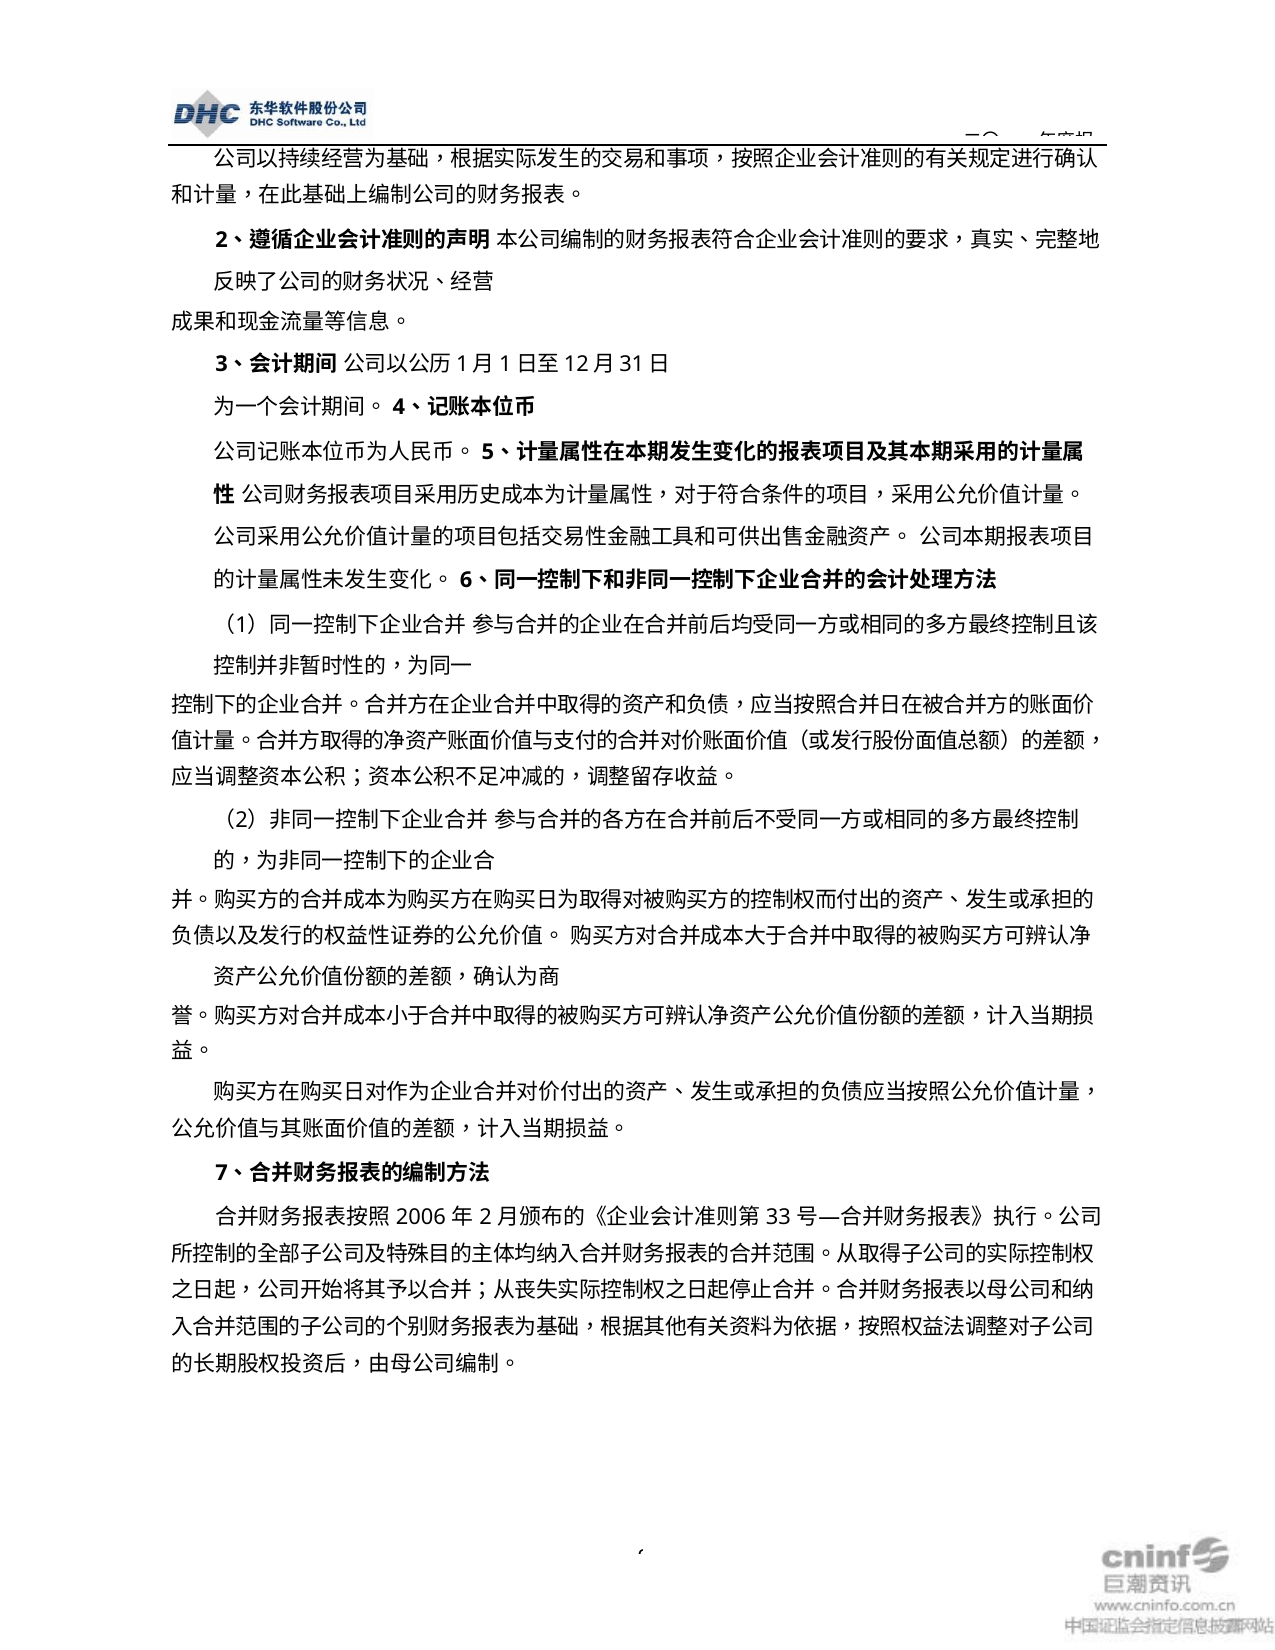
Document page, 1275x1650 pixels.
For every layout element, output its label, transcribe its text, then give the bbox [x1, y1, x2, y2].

text 值计量。合并方取得的净资产账面价值与支付的合并对价账面价值（或发行股份面值总额）的差额， 应当调整资本公积；资本公积不足冲减的，调整留存收益。 [171, 725, 1113, 791]
text 控制下的企业合并。合并方在企业合并中取得的资产和负债，应当按照合并日在被合并方的账面价 [171, 691, 1098, 718]
text 购买方在购买日对作为企业合并对价付出的资产、发生或承担的负债应当按照公允价值计量， 公允价值与其账面价值的差额，计入当期损益。 [171, 1076, 1113, 1142]
text 并。购买方的合并成本为购买方在购买日为取得对被购买方的控制权而付出的资产、发生或承担的 [171, 886, 1098, 913]
text 公司以持续经营为基础，根据实际发生的交易和事项，按照企业会计准则的有关规定进行确认 和计量，在此基础上编制公司的财务报表。 [171, 143, 1113, 209]
text 2、遵循企业会计准则的声明 本公司编制的财务报表符合企业会计准则的要求，真实、完整地反映了公司的财务状况、经营 [213, 224, 1113, 296]
text 合并财务报表按照 2006 年 2 月颁布的《企业会计准则第 33 号—合并财务报表》执行。公司 所控制的全部子公司及特殊目的主体均纳入合并财务报表的合并范围。从取得子公司的实际控制权 之日起，公司开始将其予以合并；从丧失实际控制权之日起停止合并。合并财务报表以母公司和纳 入合并范围的子公司的个别财务报表为基础，根据其他有关资料为依据，按照权益法调整对子公司 的长期股权投资后，由母公司编制。 [171, 1201, 1113, 1377]
text （2）非同一控制下企业合并 参与合并的各方在合并前后不受同一方或相同的多方最终控制的，为非同一控制下的企业合 [213, 804, 1098, 874]
text 3、会计期间 公司以公历1月1日至12月31日为一个会计期间。 4、记账本位币 [213, 348, 673, 421]
picture [171, 88, 374, 140]
text 公司记账本位币为人民币。 5、计量属性在本期发生变化的报表项目及其本期采用的计量属性 公司财务报表项目采用历史成本为计量属性，对于符合条件的项目，采用公允价值计量。 公司采用公允价值计量的项目包括交易性金融工具和可供出售金融资产。 公司本期报表项目的计量属性未发生变化。 6、同一控制下和非同一控制下企业合并的会计处理方法 [213, 436, 1098, 594]
text 誉。购买方对合并成本小于合并中取得的被购买方可辨认净资产公允价值份额的差额，计入当期损 [171, 1002, 1098, 1029]
text （1）同一控制下企业合并 参与合并的企业在合并前后均受同一方或相同的多方最终控制且该控制并非暂时性的，为同一 [213, 609, 1113, 680]
text 7、合并财务报表的编制方法 [215, 1157, 1098, 1187]
text 益。 [171, 1036, 1098, 1065]
text 负债以及发行的权益性证券的公允价值。 购买方对合并成本大于合并中取得的被购买方可辨认净资产公允价值份额的差额，确认为商 [171, 919, 1098, 990]
picture [1064, 1529, 1275, 1650]
text 成果和现金流量等信息。 [171, 308, 1098, 334]
